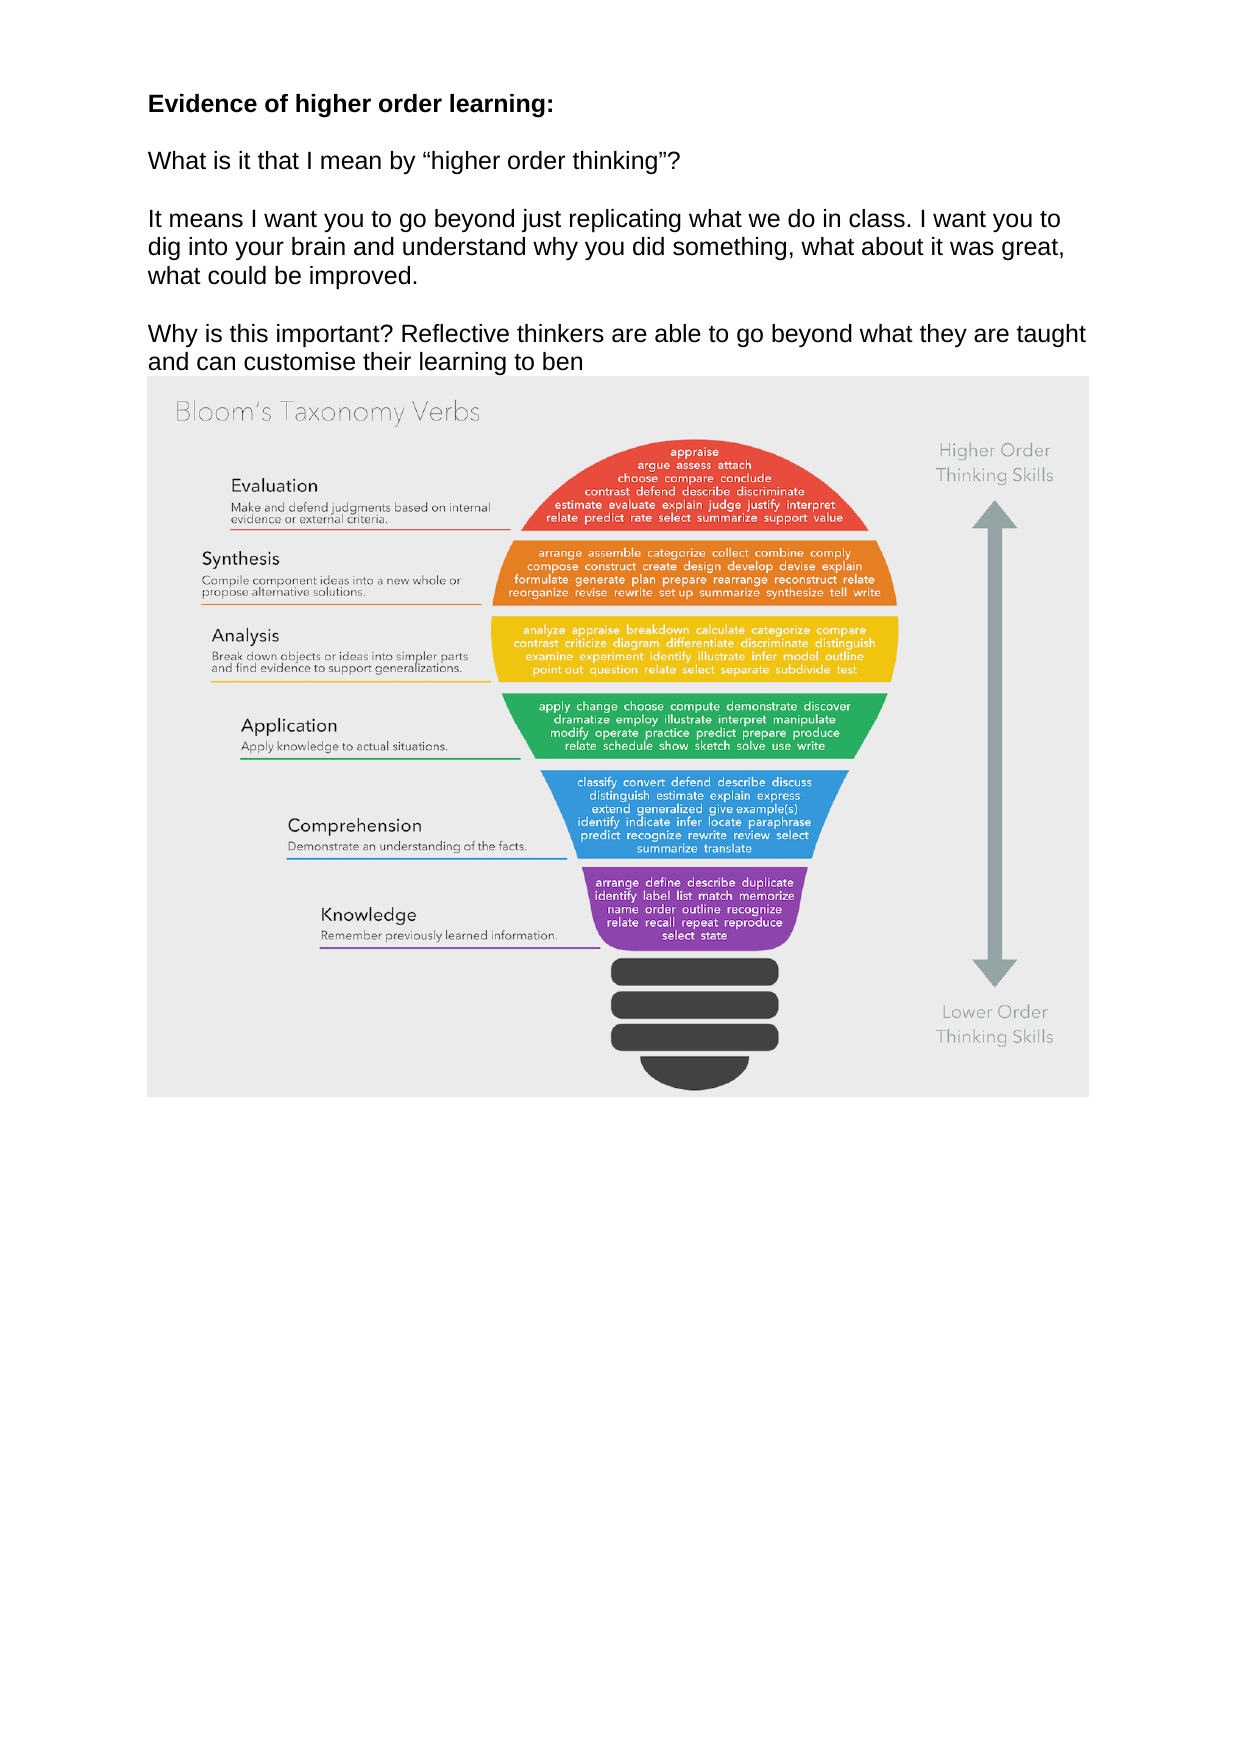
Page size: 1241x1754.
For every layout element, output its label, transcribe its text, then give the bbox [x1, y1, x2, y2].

text Why is this important? Reflective thinkers are able to go beyond what they are taught and can customise their learning to ben [148, 319, 1093, 376]
text What is it that I mean by “higher order thinking”? [148, 146, 1093, 175]
picture [147, 376, 1089, 1097]
text Evidence of higher order learning: [148, 89, 1093, 117]
text It means I want you to go beyond just replicating what we do in class. I want you to dig into your brain and understand why you did something, what about it was great, what could be improved. [148, 204, 1093, 290]
